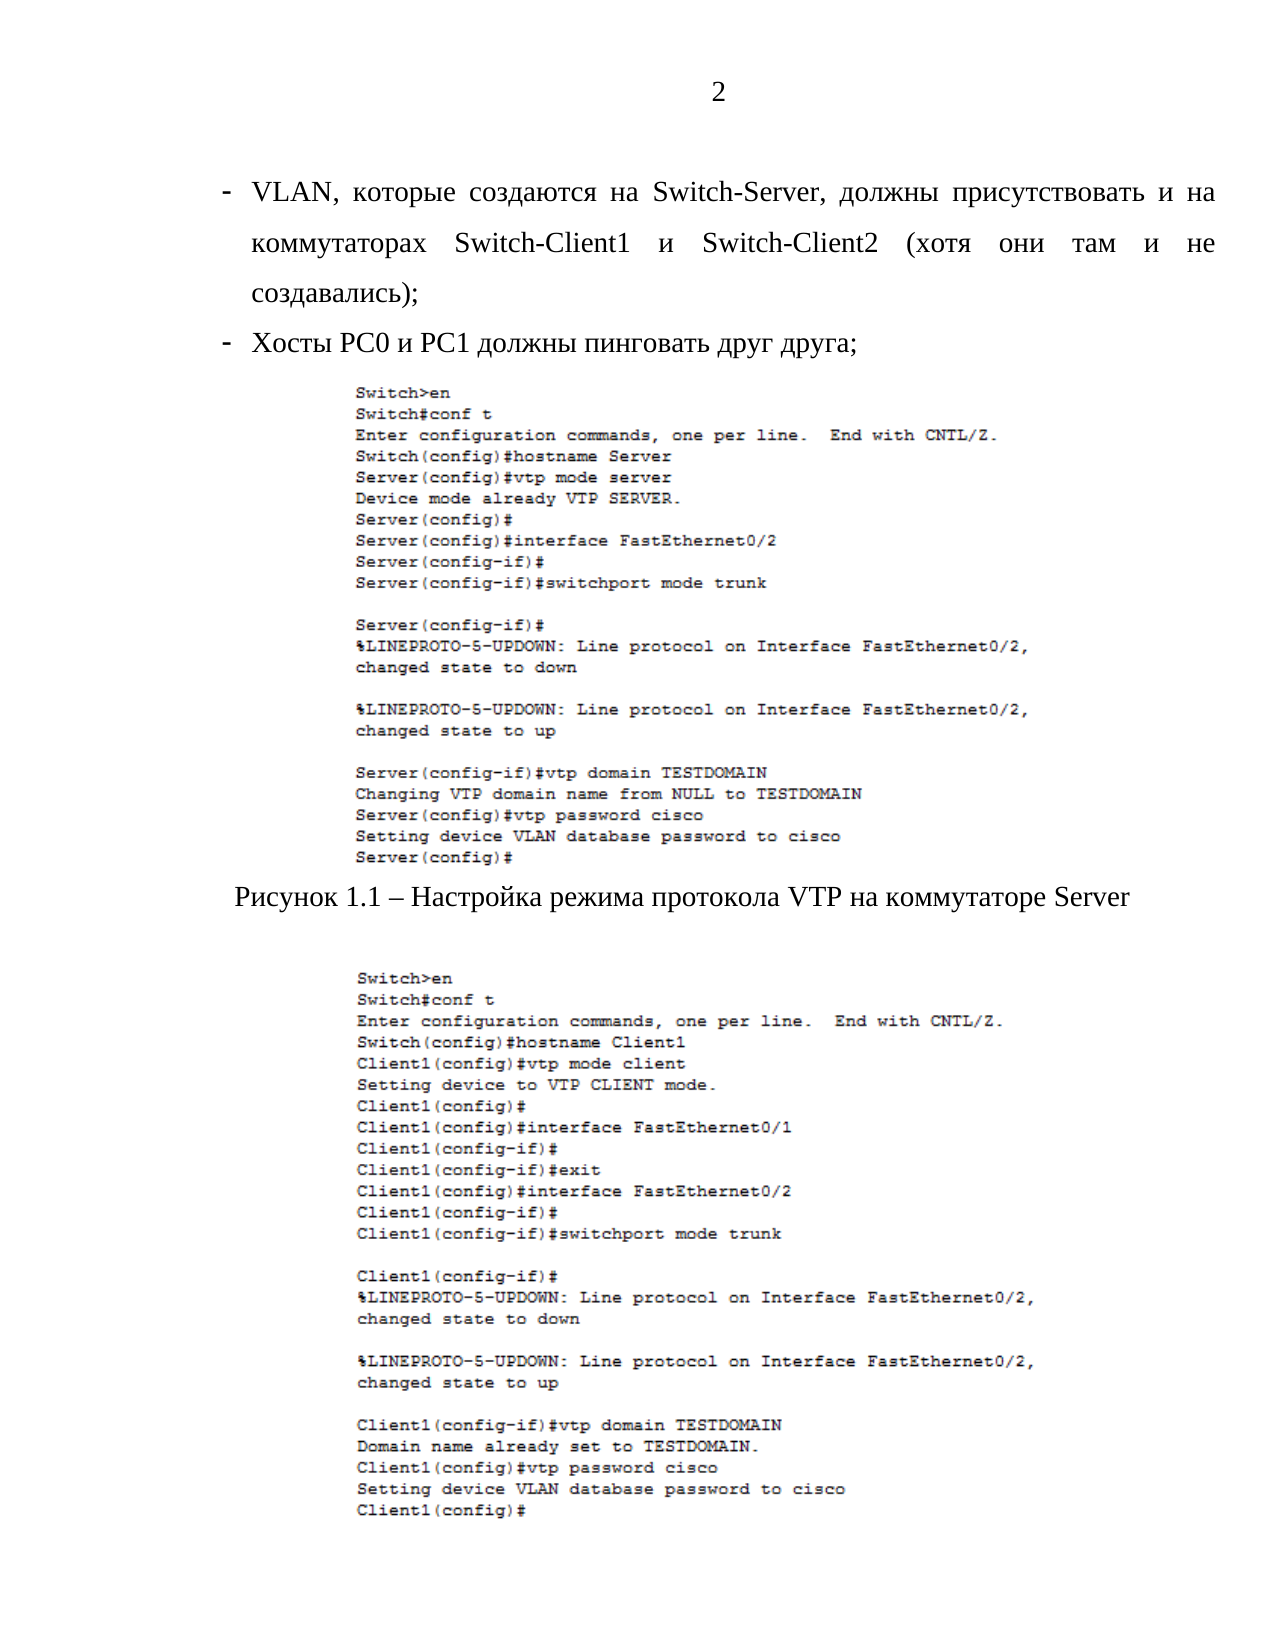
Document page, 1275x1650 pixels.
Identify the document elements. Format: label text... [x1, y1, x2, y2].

list VLAN, которые создаются на Switch-Server, должны присутствовать и на коммутаторах Switch-Client1 и Switch-Client2 (хотя они там и не создавались); [222, 174, 1216, 309]
text Рисунок 1.1 – Настройка режима протокола VTP на коммутаторе Server [148, 879, 1216, 912]
picture [351, 965, 1043, 1520]
list Хосты PC0 и PC1 должны пинговать друг друга; [222, 325, 1216, 359]
picture [351, 377, 1043, 870]
